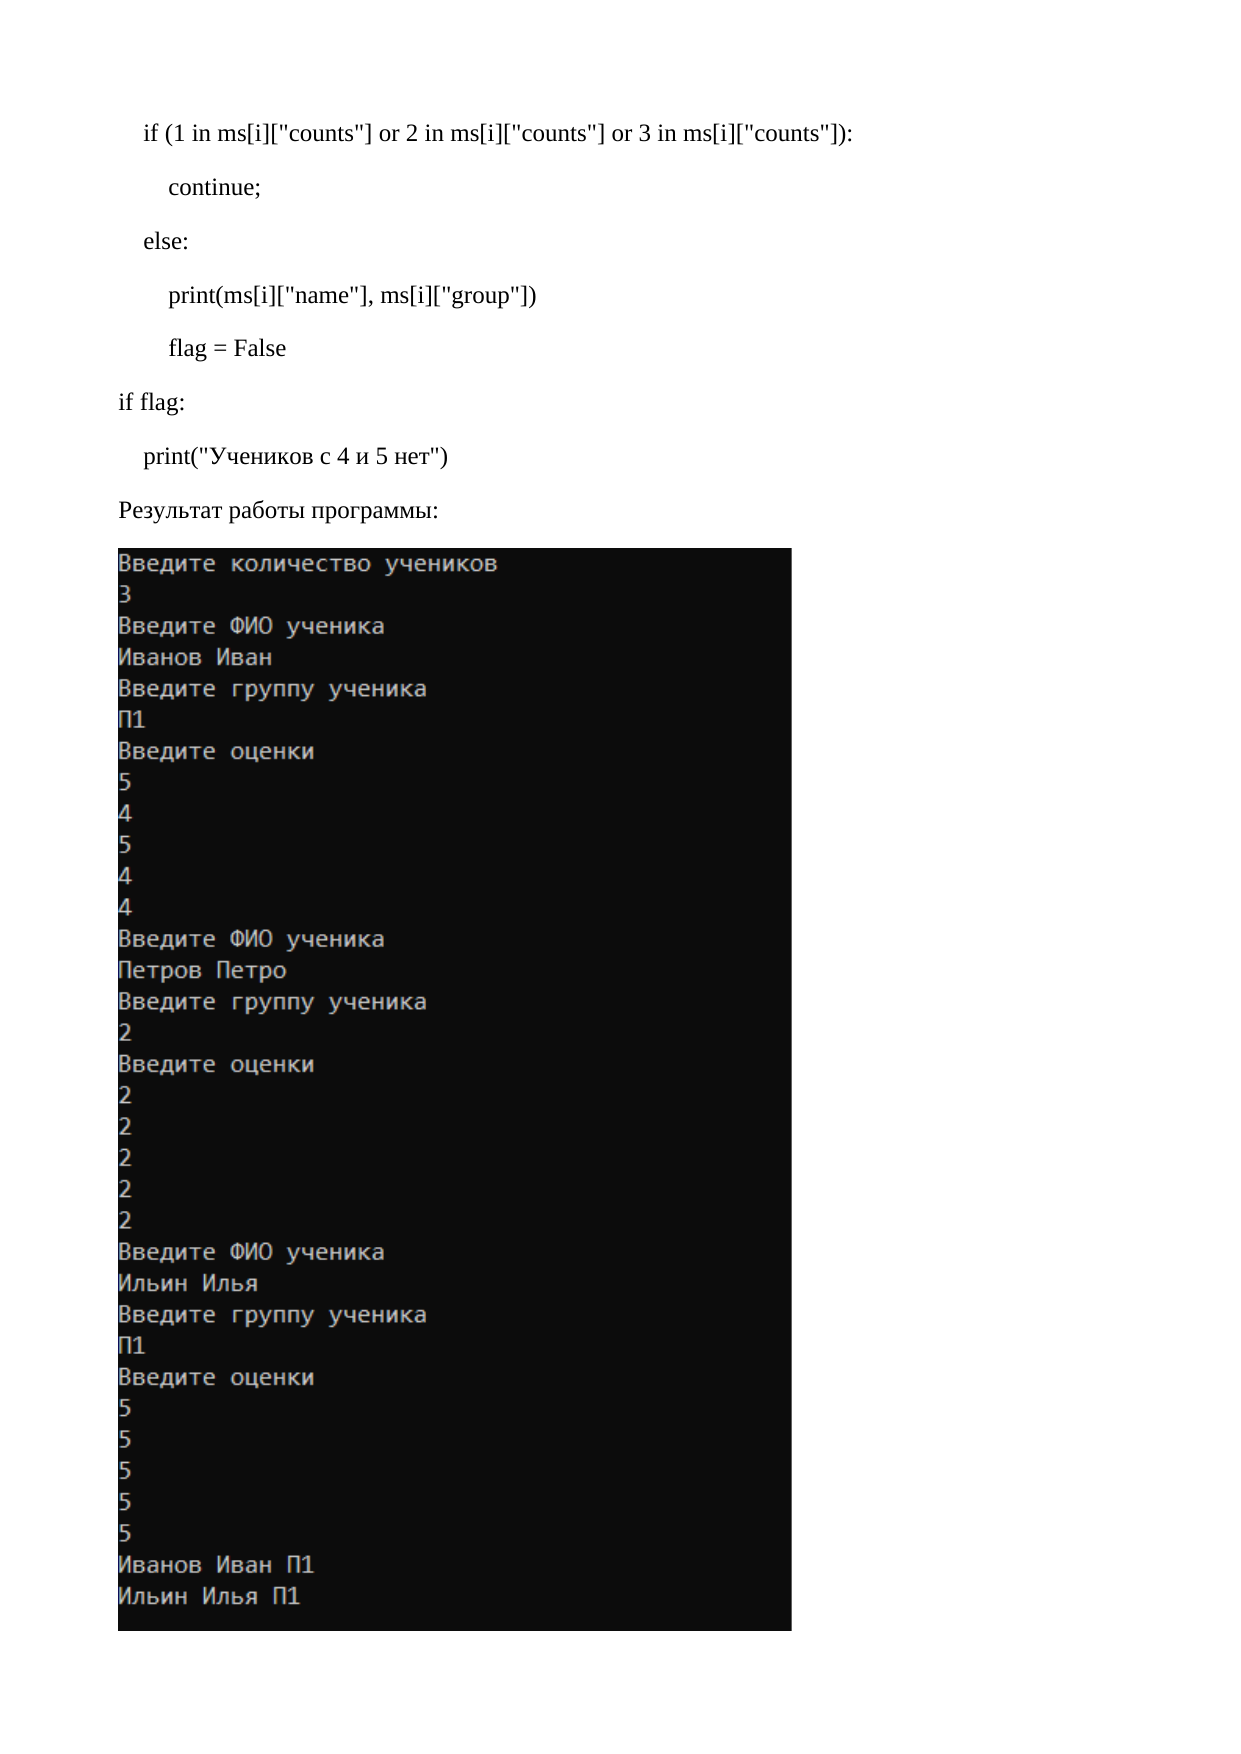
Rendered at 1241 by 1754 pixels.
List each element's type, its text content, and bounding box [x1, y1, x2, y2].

text print("Учеников с 4 и 5 нет") [118, 441, 1152, 470]
picture [118, 548, 792, 1631]
text print(ms[i]["name"], ms[i]["group"]) [118, 280, 1152, 308]
text else: [118, 226, 1152, 254]
text flag = False [118, 333, 1152, 362]
text continue; [118, 172, 1152, 201]
text Результат работы программы: [118, 495, 1152, 524]
text if flag: [118, 387, 1152, 416]
text if (1 in ms[i]["counts"] or 2 in ms[i]["counts"] or 3 in ms[i]["counts"]): [118, 118, 1152, 147]
